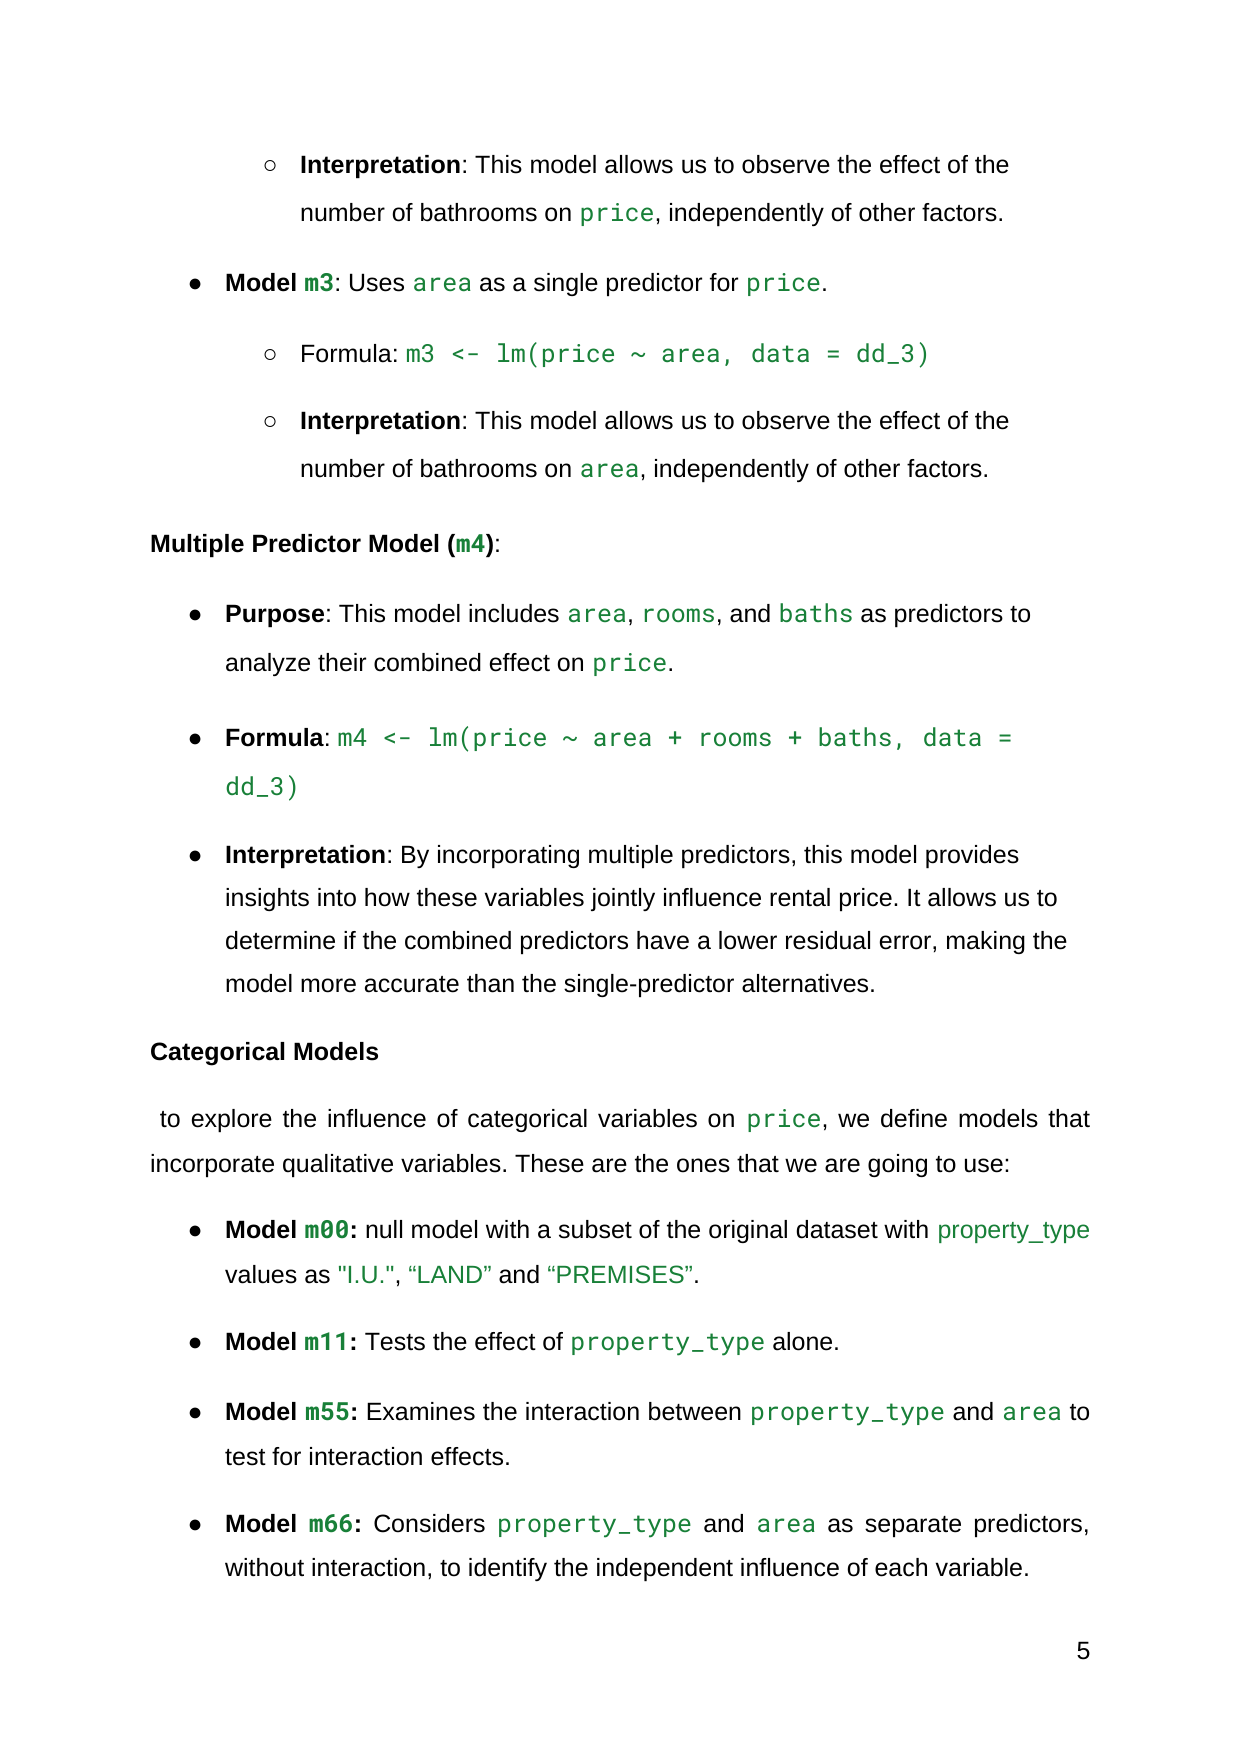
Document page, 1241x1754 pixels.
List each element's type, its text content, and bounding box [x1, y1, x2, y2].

list Formula: m3 <- lm(price ~ area, data = dd_3) [262, 336, 1090, 369]
list Interpretation: This model allows us to observe the effect of the number of bathrooms on price, independently of other factors. [262, 150, 1090, 228]
text to explore the influence of categorical variables on price, we define models that incorporate qualitative variables. These are the ones that we are going to use: [150, 1101, 1090, 1177]
list Interpretation: This model allows us to observe the effect of the number of bathrooms on area, independently of other factors. [262, 406, 1090, 484]
list Model m55: Examines the interaction between property_type and area to test for interaction effects. [187, 1394, 1090, 1471]
list Formula: m4 <- lm(price ~ area + rooms + baths, data = dd_3) [187, 720, 1090, 803]
list Model m00: null model with a subset of the original dataset with property_type values as "I.U.", “LAND” and “PREMISES”. [187, 1213, 1090, 1289]
list Model m3: Uses area as a single predictor for price. [187, 266, 1090, 298]
list Model m11: Tests the effect of property_type alone. [187, 1324, 1090, 1357]
text Categorical Models [150, 1037, 1090, 1066]
list Purpose: This model includes area, rooms, and baths as predictors to analyze their combined effect on price. [187, 596, 1090, 679]
list Interpretation: By incorporating multiple predictors, this model provides insights into how these variables jointly influence rental price. It allows us to determine if the combined predictors have a lower residual error, making the model more accurate than the single-predictor alternatives. [187, 840, 1090, 998]
text Multiple Predictor Model (m4): [150, 526, 1090, 559]
list Model m66: Considers property_type and area as separate predictors, without interaction, to identify the independent influence of each variable. [187, 1506, 1090, 1582]
